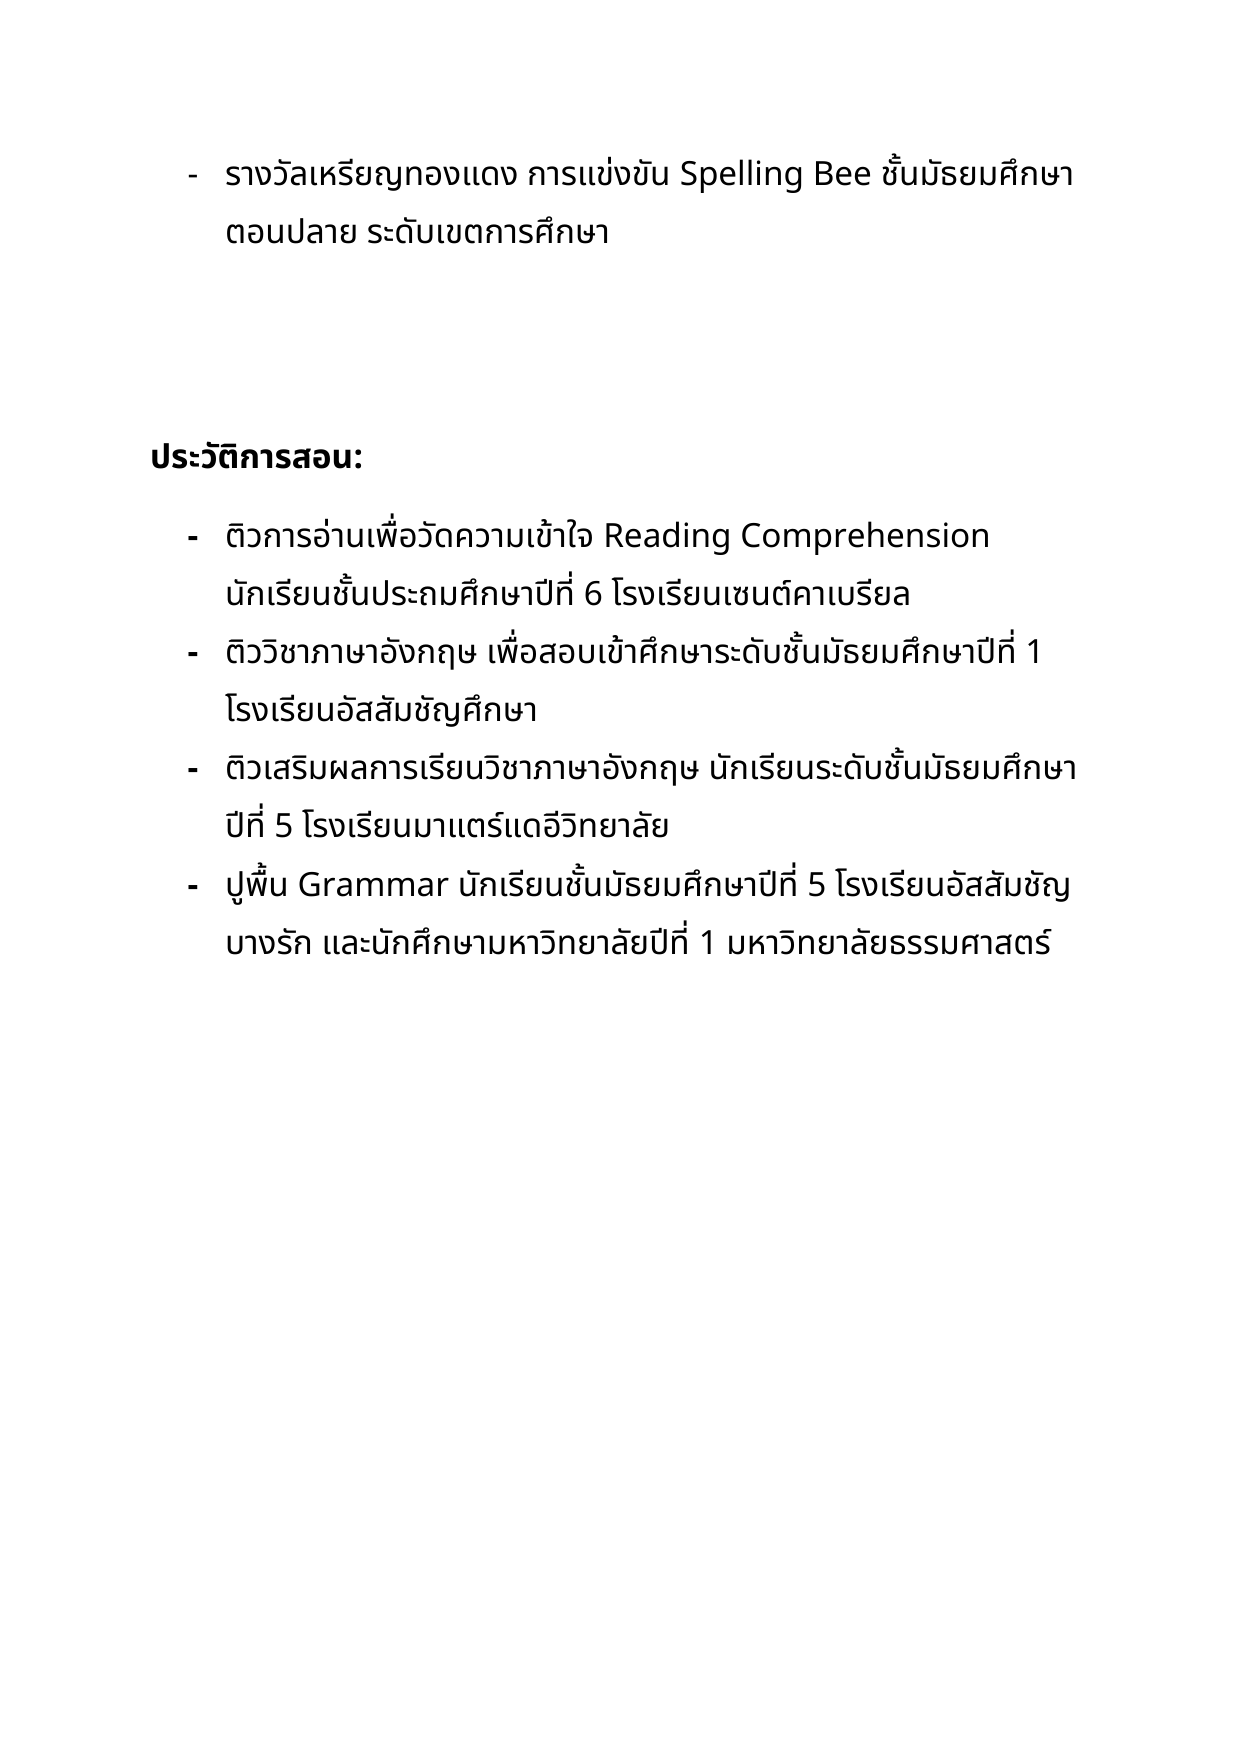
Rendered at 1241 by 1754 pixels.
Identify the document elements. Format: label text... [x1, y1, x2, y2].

text ประวัติการสอน: [150, 433, 1090, 483]
list ติวเสริมผลการเรียนวิชาภาษาอังกฤษ นักเรียนระดับชั้นมัธยมศึกษาปีที่ 5 โรงเรียนมาแตร์แดอีวิทยาลัย [187, 744, 1090, 853]
list ติววิชาภาษาอังกฤษ เพื่อสอบเข้าศึกษาระดับชั้นมัธยมศึกษาปีที่ 1 โรงเรียนอัสสัมชัญศึกษา [187, 628, 1090, 737]
list ติวการอ่านเพื่อวัดความเข้าใจ Reading Comprehension นักเรียนชั้นประถมศึกษาปีที่ 6 โรงเรียนเซนต์คาเบรียล [187, 512, 1090, 621]
list รางวัลเหรียญทองแดง การแข่งขัน Spelling Bee ชั้นมัธยมศึกษาตอนปลาย ระดับเขตการศึกษา [187, 150, 1090, 258]
list ปูพื้น Grammar นักเรียนชั้นมัธยมศึกษาปีที่ 5 โรงเรียนอัสสัมชัญบางรัก และนักศึกษามหาวิทยาลัยปีที่ 1 มหาวิทยาลัยธรรมศาสตร์ [187, 860, 1090, 969]
